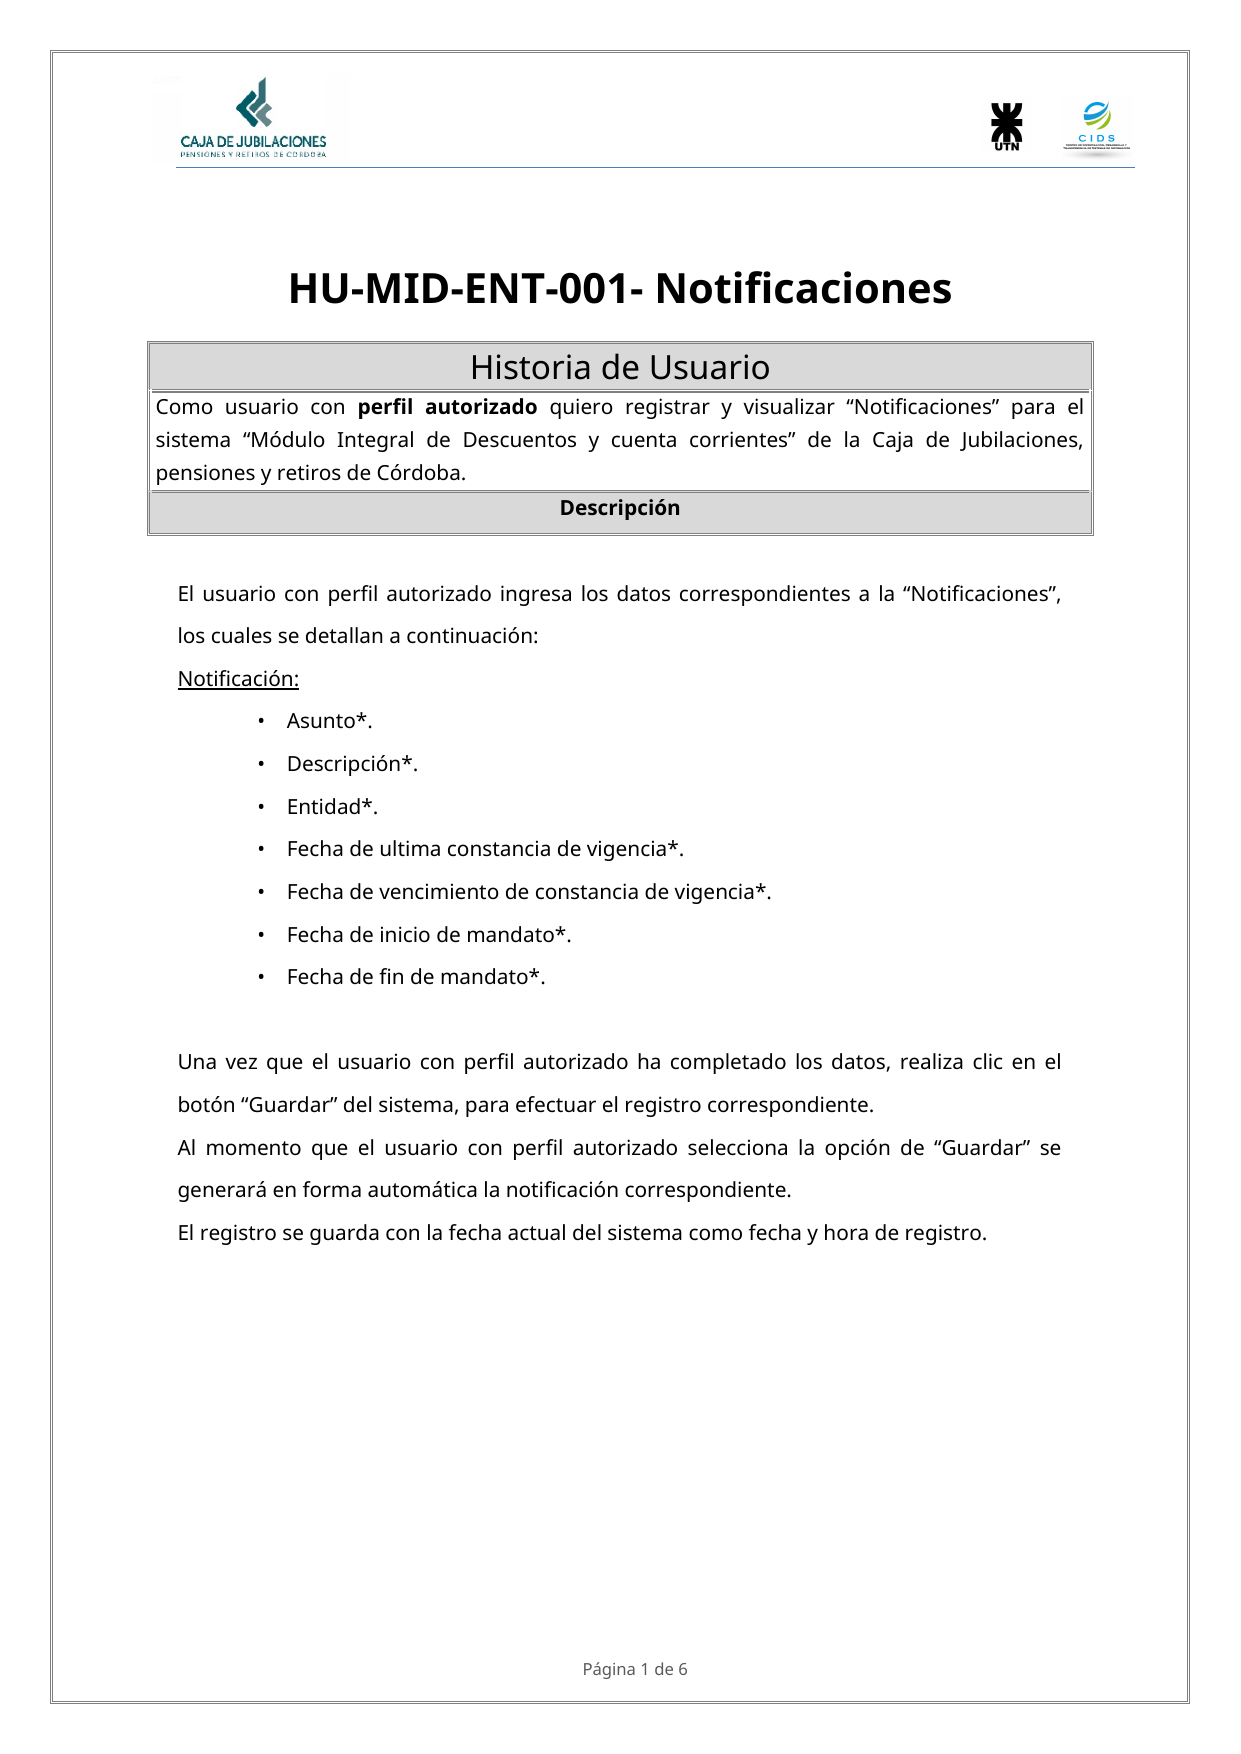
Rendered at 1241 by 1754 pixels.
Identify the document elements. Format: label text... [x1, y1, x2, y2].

picture [152, 73, 350, 164]
list Fecha de fin de mandato*. [257, 962, 1063, 991]
text HU-MID-ENT-001- Notificaciones [177, 259, 1063, 316]
list Entidad*. [257, 792, 1063, 820]
list Fecha de ultima constancia de vigencia*. [257, 834, 1063, 863]
table_cell Descripción [150, 490, 1091, 533]
text Una vez que el usuario con perfil autorizado ha completado los datos, realiza clic en el botón “Guardar” del sistema, para efectuar el registro correspondiente. [177, 1047, 1063, 1118]
list Asunto*. [257, 707, 1063, 735]
list Fecha de inicio de mandato*. [257, 920, 1063, 948]
table_cell Como usuario con perfil autorizado quiero registrar y visualizar “Notificaciones” para el sistema “Módulo Integral de Descuentos y cuenta corrientes” de la Caja de Jubilaciones, pensiones y retiros de Córdoba. [148, 389, 1092, 489]
list Descripción*. [257, 749, 1063, 778]
text El usuario con perfil autorizado ingresa los datos correspondientes a la “Notificaciones”, los cuales se detallan a continuación: [177, 579, 1063, 650]
picture [980, 98, 1033, 152]
list Fecha de vencimiento de constancia de vigencia*. [257, 877, 1063, 906]
text Notificación: [177, 664, 1063, 692]
table_header Historia de Usuario [150, 344, 1091, 389]
picture [1061, 96, 1133, 162]
text El registro se guarda con la fecha actual del sistema como fecha y hora de registro. [177, 1218, 1063, 1246]
text Al momento que el usuario con perfil autorizado selecciona la opción de “Guardar” se generará en forma automática la notificación correspondiente. [177, 1133, 1063, 1204]
